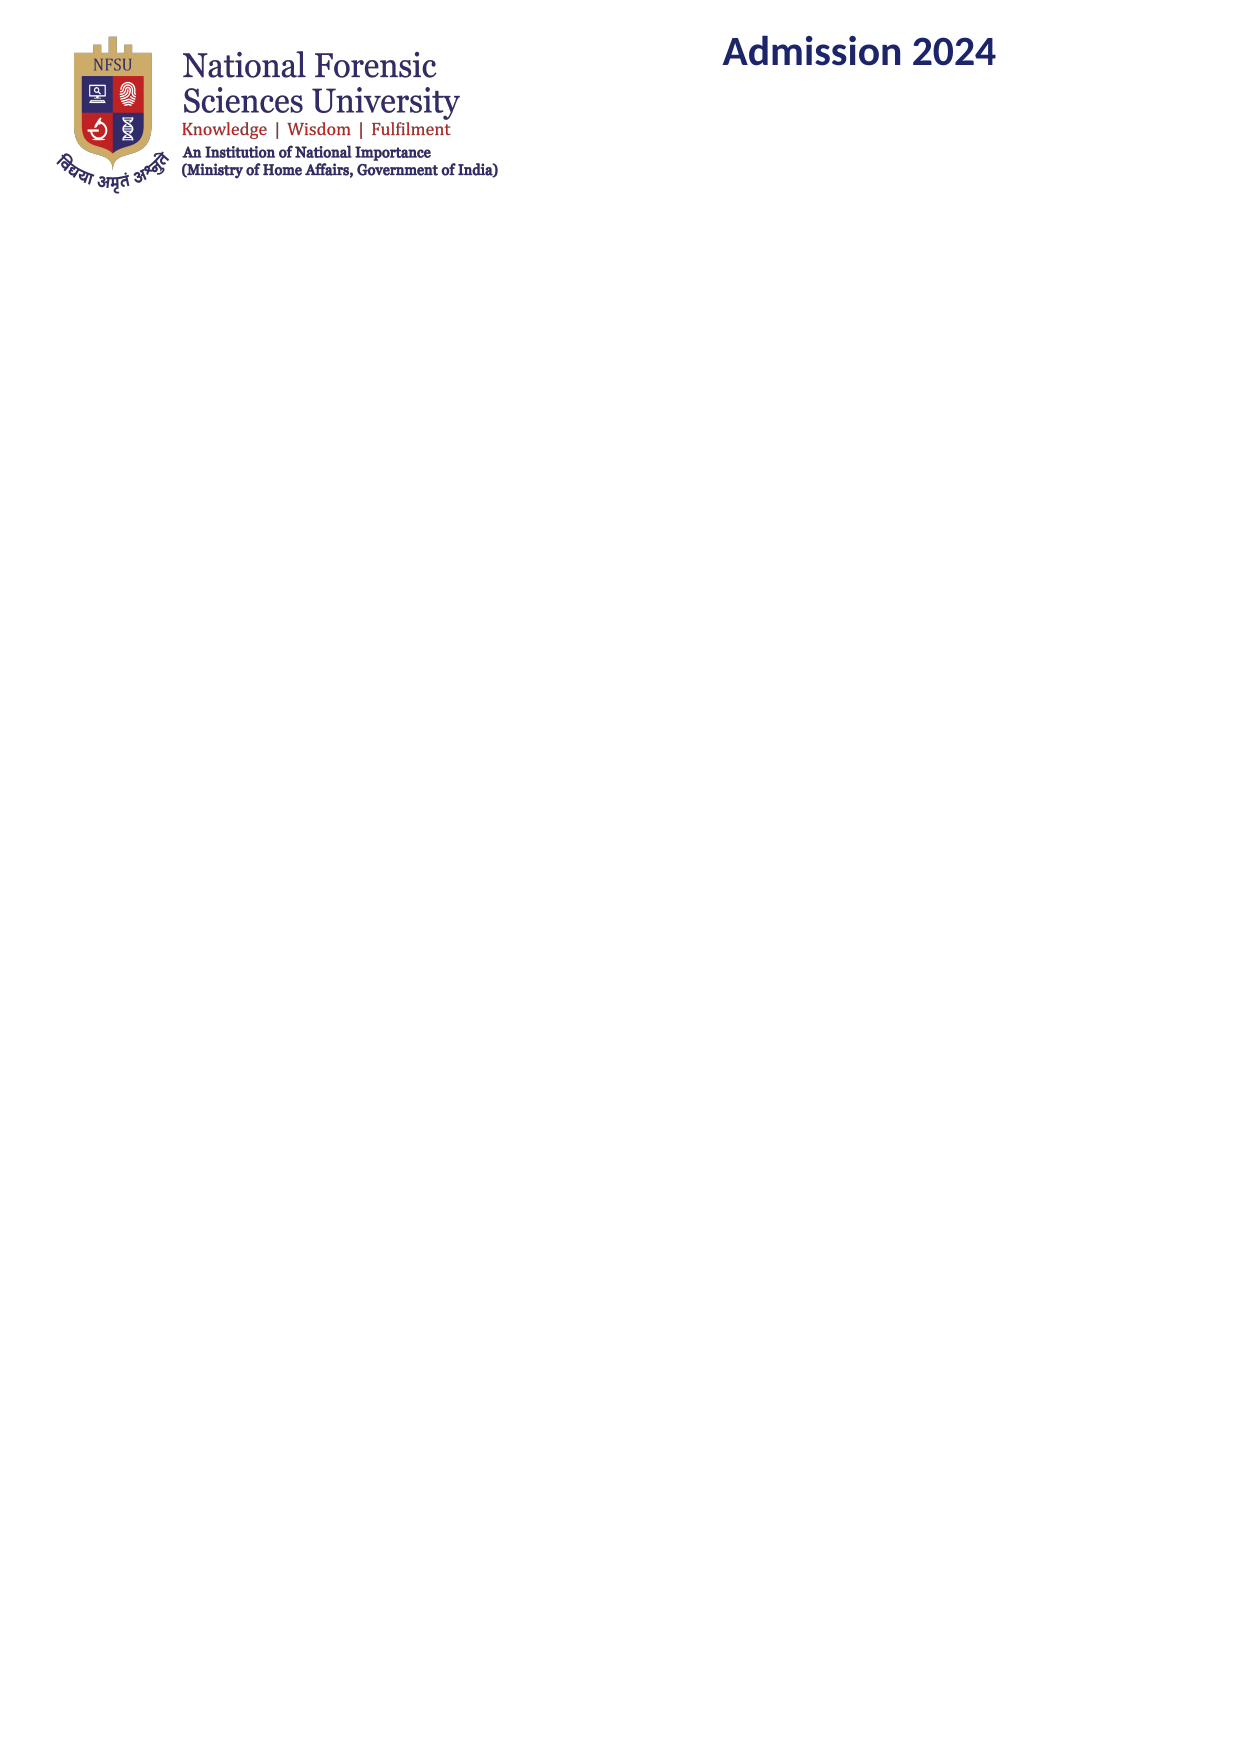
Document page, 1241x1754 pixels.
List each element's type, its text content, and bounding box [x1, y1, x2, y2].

picture [51, 31, 500, 199]
text Admission 2024 [722, 32, 1191, 73]
